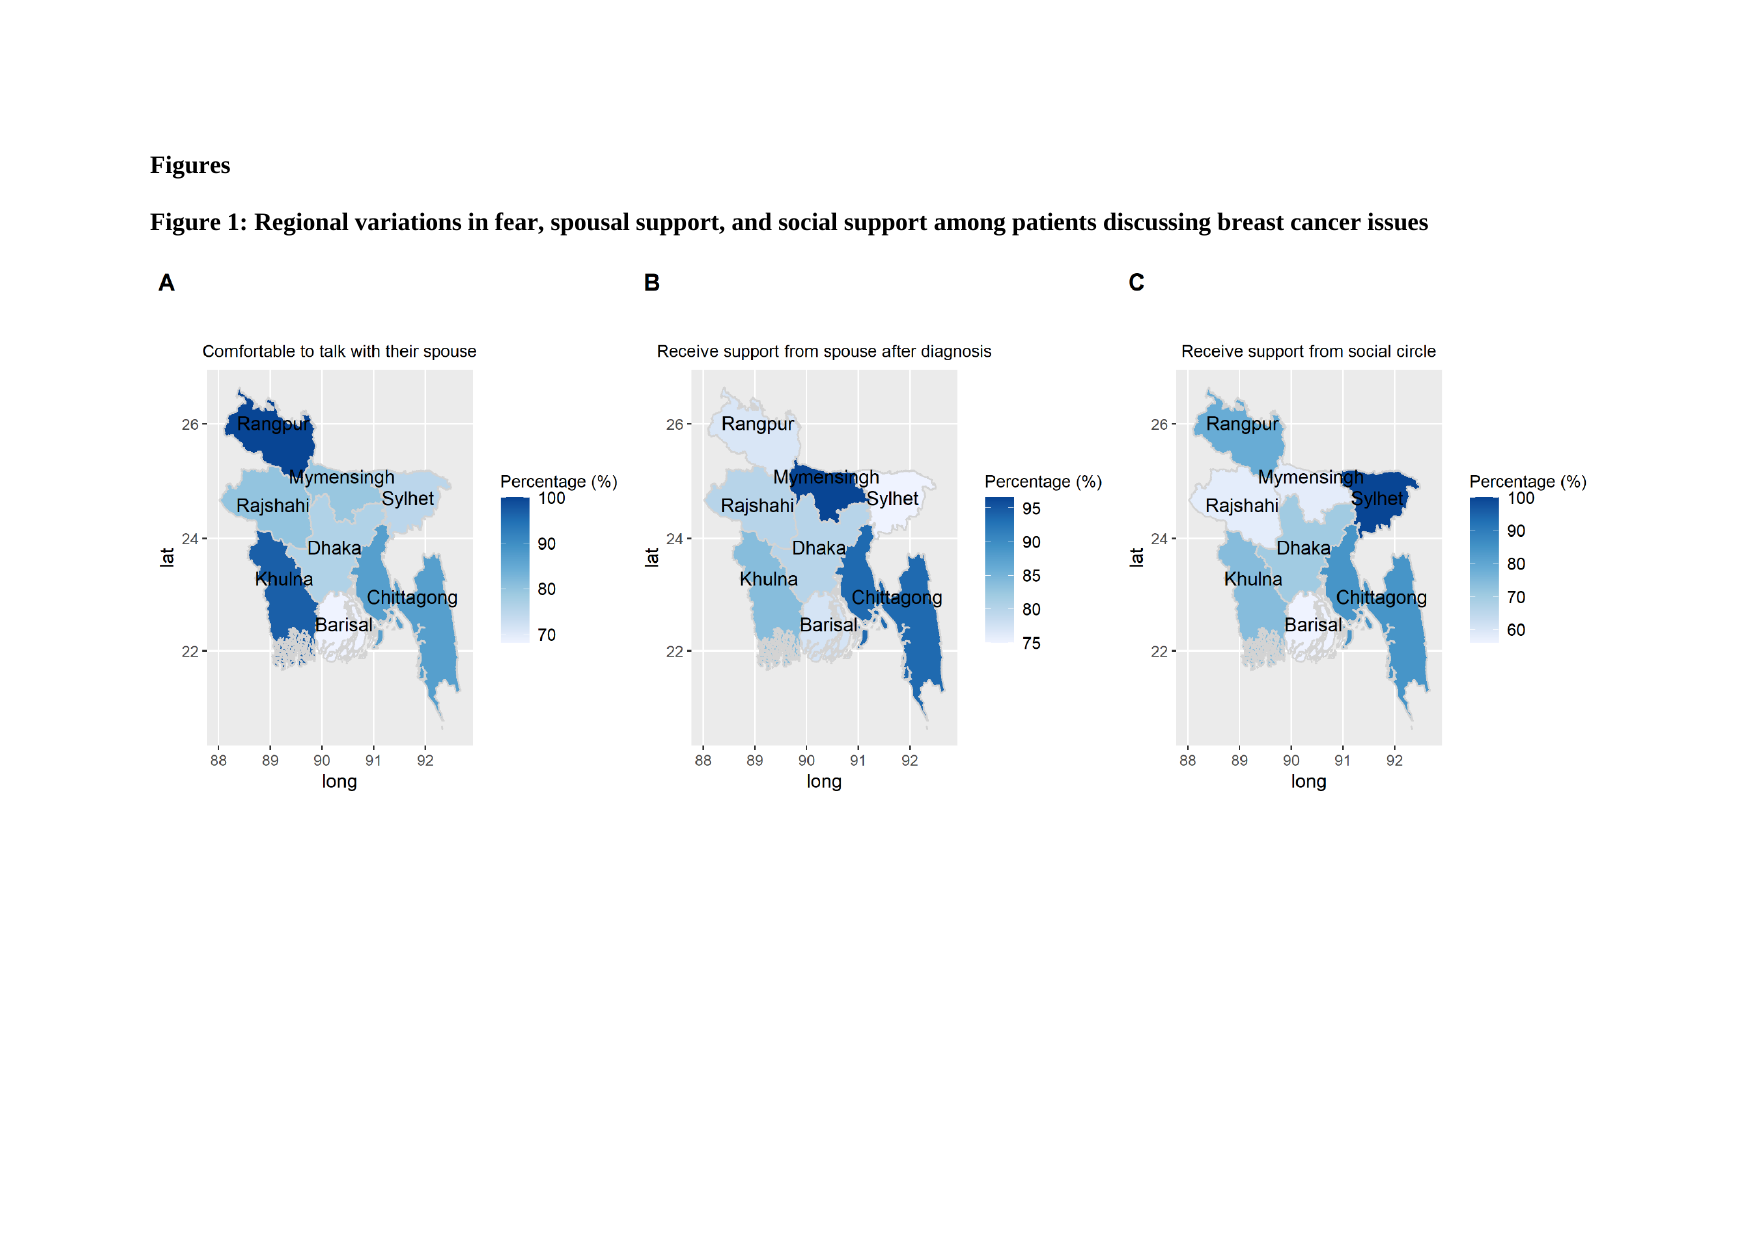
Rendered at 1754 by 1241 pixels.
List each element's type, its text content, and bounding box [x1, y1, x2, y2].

text Figures [150, 150, 1604, 179]
picture [150, 265, 1604, 871]
text Figure 1: Regional variations in fear, spousal support, and social support among patients discussing breast cancer issues [150, 207, 1604, 236]
